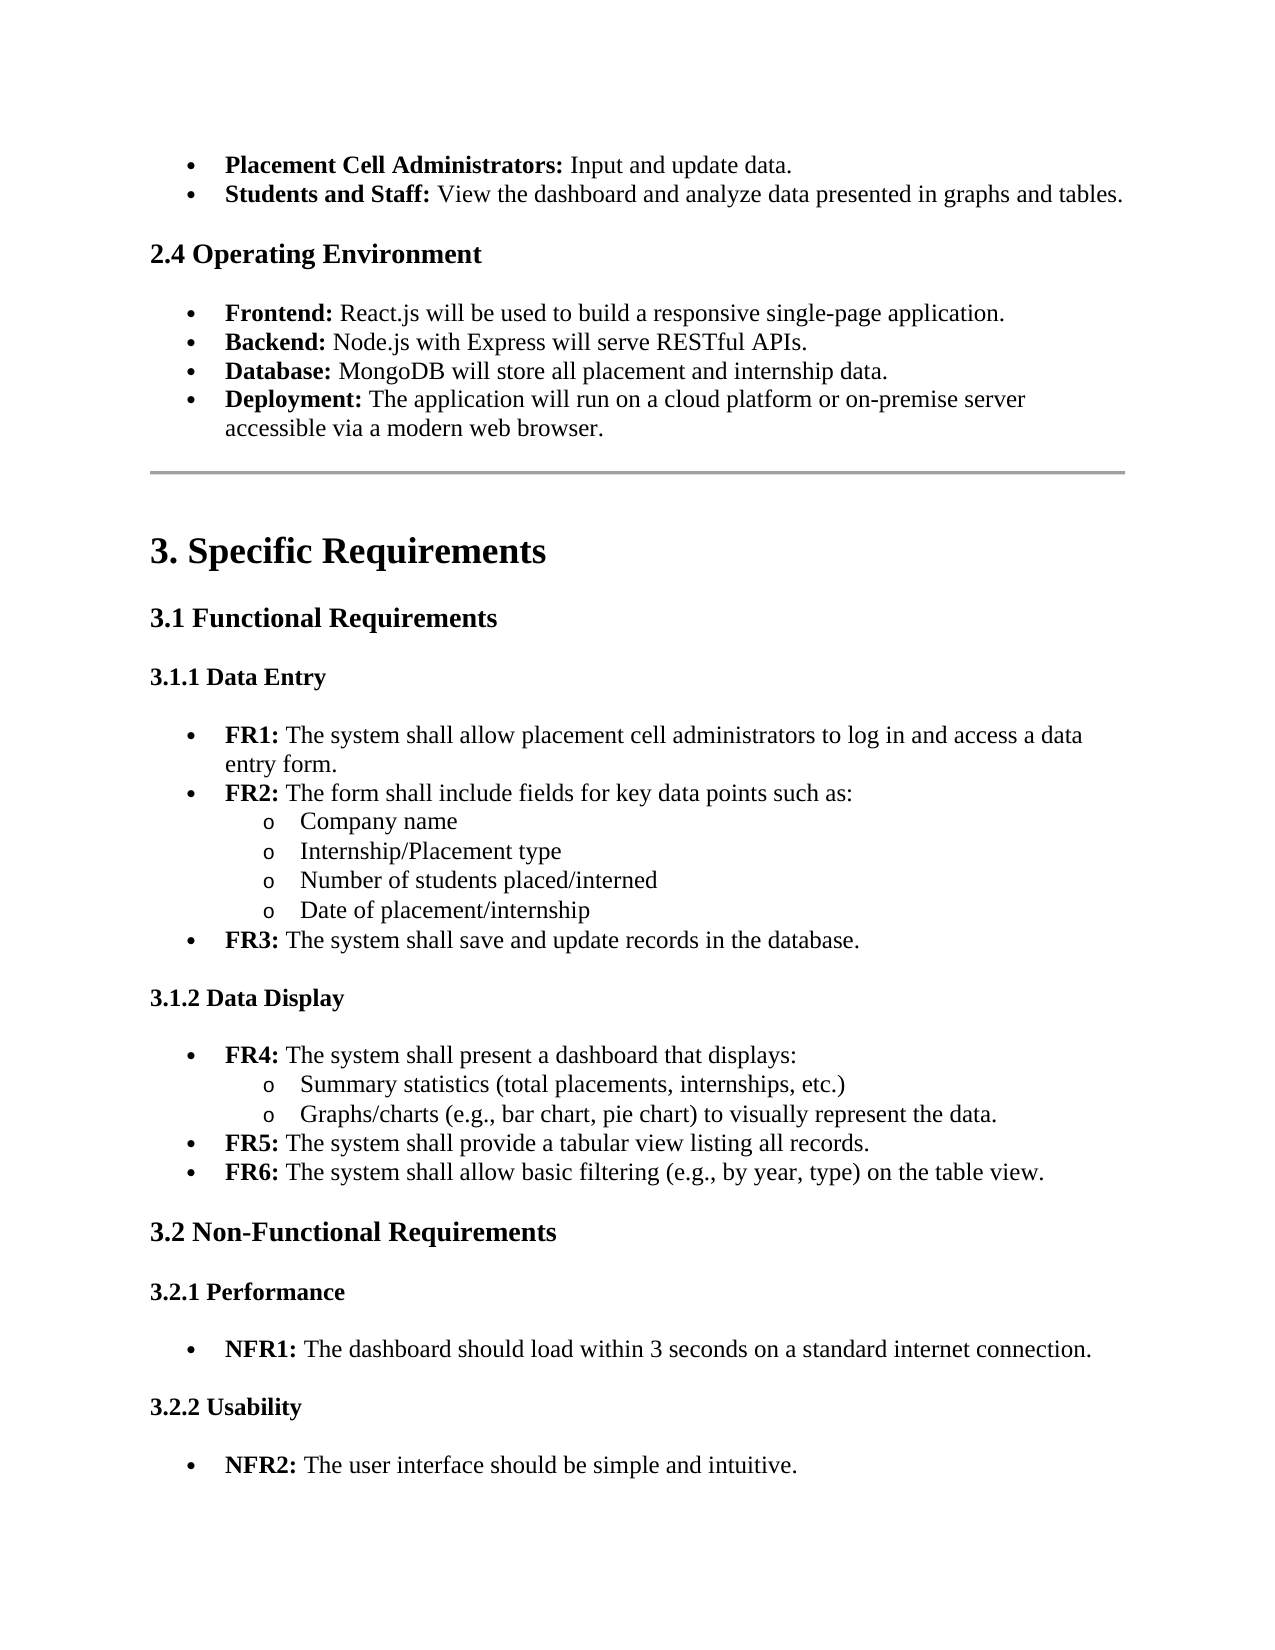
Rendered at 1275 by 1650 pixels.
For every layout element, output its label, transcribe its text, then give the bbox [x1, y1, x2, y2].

list FR4: The system shall present a dashboard that displays: [187, 1041, 1125, 1069]
list Number of students placed/interned [262, 866, 1125, 895]
text 3.1.1 Data Entry [150, 662, 1125, 691]
text 3.2.1 Performance [150, 1277, 1125, 1305]
list FR2: The form shall include fields for key data points such as: [187, 778, 1125, 806]
text 3.1.2 Data Display [150, 983, 1125, 1011]
list Backend: Node.js with Express will serve RESTful APIs. [187, 327, 1125, 356]
list Summary statistics (total placements, internships, etc.) [262, 1069, 1125, 1099]
list Date of placement/internship [262, 895, 1125, 925]
text 3.2 Non-Functional Requirements [150, 1215, 1125, 1247]
list Company name [262, 806, 1125, 836]
list Graphs/charts (e.g., bar chart, pie chart) to visually represent the data. [262, 1099, 1125, 1128]
text 2.4 Operating Environment [150, 237, 1125, 269]
list Internship/Placement type [262, 836, 1125, 866]
list FR3: The system shall save and update records in the database. [187, 925, 1125, 953]
text 3. Specific Requirements [150, 528, 1125, 571]
list Database: MongoDB will store all placement and internship data. [187, 356, 1125, 384]
text 3.2.2 Usability [150, 1392, 1125, 1421]
list Students and Staff: View the dashboard and analyze data presented in graphs and tables. [187, 179, 1125, 207]
list Placement Cell Administrators: Input and update data. [187, 150, 1125, 179]
list NFR1: The dashboard should load within 3 seconds on a standard internet connection. [187, 1334, 1125, 1363]
list FR6: The system shall allow basic filtering (e.g., by year, type) on the table view. [187, 1157, 1125, 1186]
list FR1: The system shall allow placement cell administrators to log in and access a data entry form. [187, 720, 1125, 778]
list NFR2: The user interface should be simple and intuitive. [187, 1450, 1125, 1479]
text 3.1 Functional Requirements [150, 601, 1125, 633]
list Frontend: React.js will be used to build a responsive single-page application. [187, 298, 1125, 327]
list Deployment: The application will run on a cloud platform or on-premise server accessible via a modern web browser. [187, 384, 1125, 442]
list FR5: The system shall provide a tabular view listing all records. [187, 1128, 1125, 1157]
